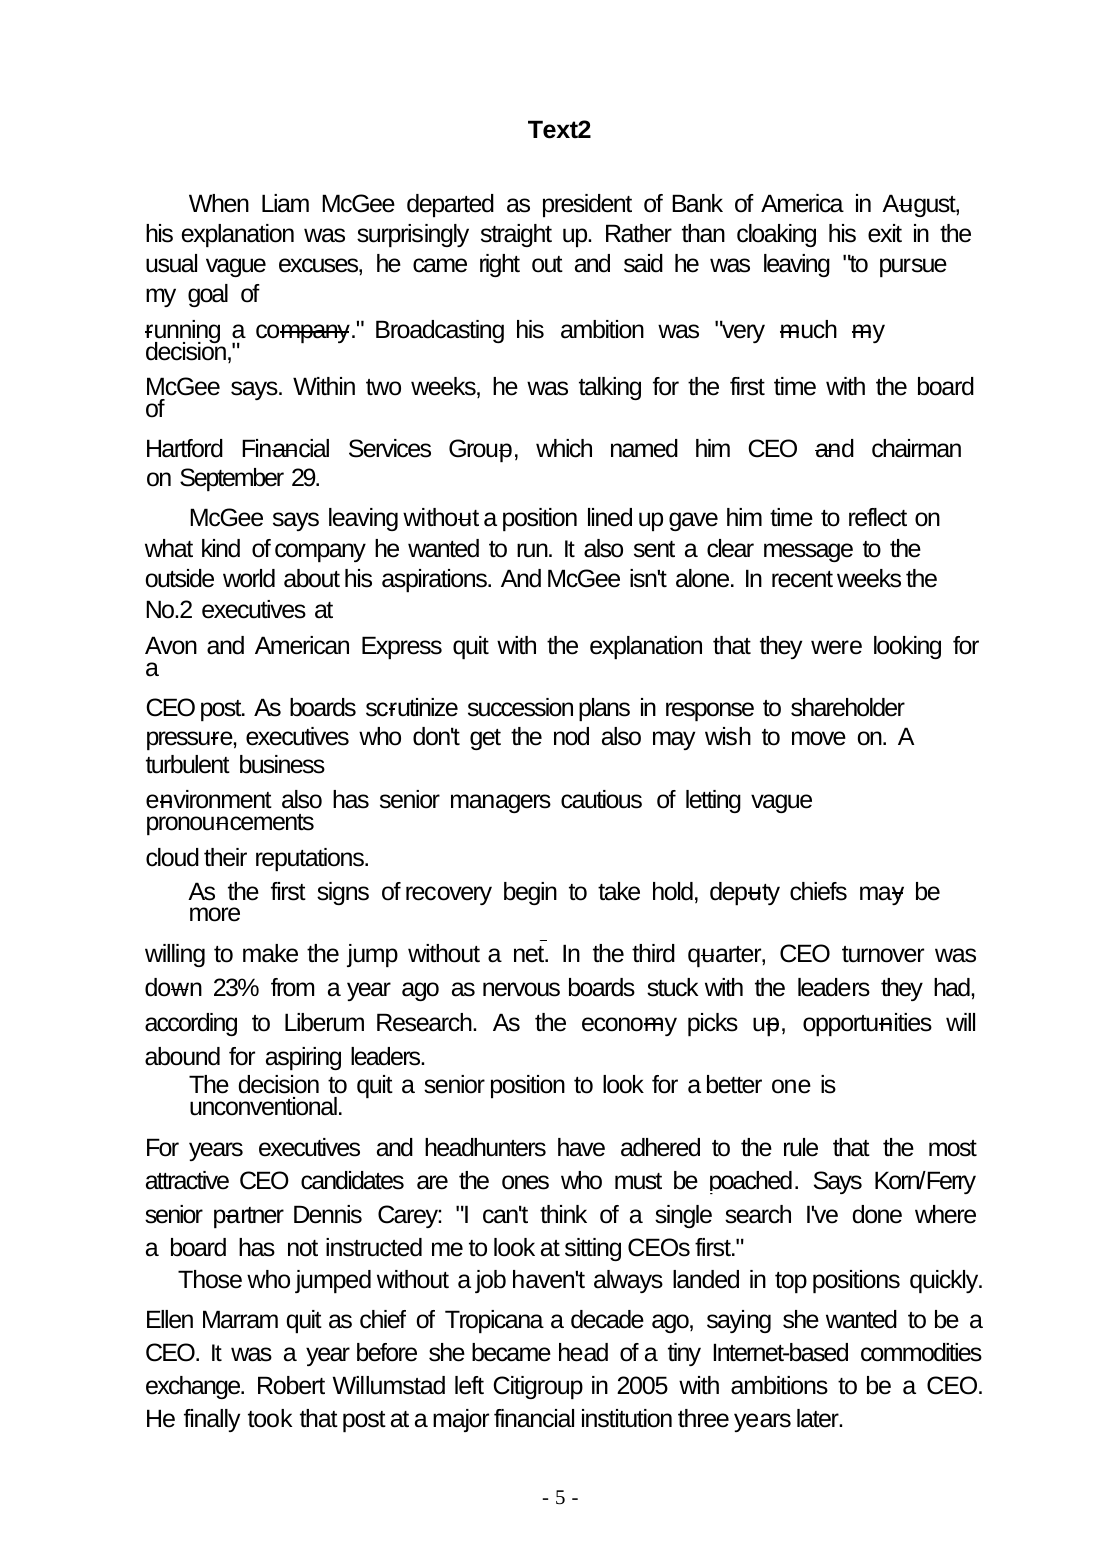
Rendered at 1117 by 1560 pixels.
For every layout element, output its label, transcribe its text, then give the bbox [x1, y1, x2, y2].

text Those who jumped without a job haven't always landed in top positions quickly. [144, 1270, 970, 1292]
text When Liam McGee departed as president of Bank of America in August, his explanation was surprisingly straight up. Rather than cloaking his exit in the usual vague excuses, he came right out and said he was leaving "to pursue my goal of [145, 189, 981, 308]
text Hartford Financial Services Group, which named him CEO and chairman on September 29. [145, 435, 978, 492]
text willing to make the jump without a net. In the third quarter, CEO turnover was down 23% from a year ago as nervous boards stuck with the leaders they had, according to Liberum Research. As the economy picks up, opportunities will abound for aspiring leaders. [144, 939, 979, 1071]
text For years executives and headhunters have adhered to the rule that the most attractive CEO candidates are the ones who must be poached. Says Korn/Ferry senior partner Dennis Carey: "I can't think of a single search I've done where a board has not instructed me to look at sitting CEOs first." [144, 1133, 978, 1262]
text running a company." Broadcasting his ambition was "very much my decision," [145, 321, 985, 366]
text environment also has senior managers cautious of letting vague pronouncements [145, 791, 985, 836]
text The decision to quit a senior position to look for a better one is unconventional. [189, 1076, 985, 1121]
text cloud their reputations. [145, 848, 985, 871]
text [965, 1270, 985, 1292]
text Text2 [528, 122, 985, 143]
text McGee says. Within two weeks, he was talking for the first time with the board of [145, 378, 985, 423]
text CEO post. As boards scrutinize succession plans in response to shareholder pressure, executives who don't get the nod also may wish to move on. A turbulent business [145, 693, 978, 779]
text As the first signs of recovery begin to take hold, deputy chiefs may be more [188, 882, 985, 927]
text Avon and American Express quit with the explanation that they were looking for a [145, 636, 985, 681]
text Ellen Marram quit as chief of Tropicana a decade ago, saying she wanted to be a CEO. It was a year before she became head of a tiny Internet-based commodities exchange. Robert Willumstad left Citigroup in 2005 with ambitions to be a CEO. He finally took that post at a major financial institution three years later. [145, 1305, 985, 1432]
text McGee says leaving without a position lined up gave him time to reflect on what kind of company he wanted to run. It also sent a clear message to the outside world about his aspirations. And McGee isn't alone. In recent weeks the No.2 executives at [144, 503, 979, 623]
